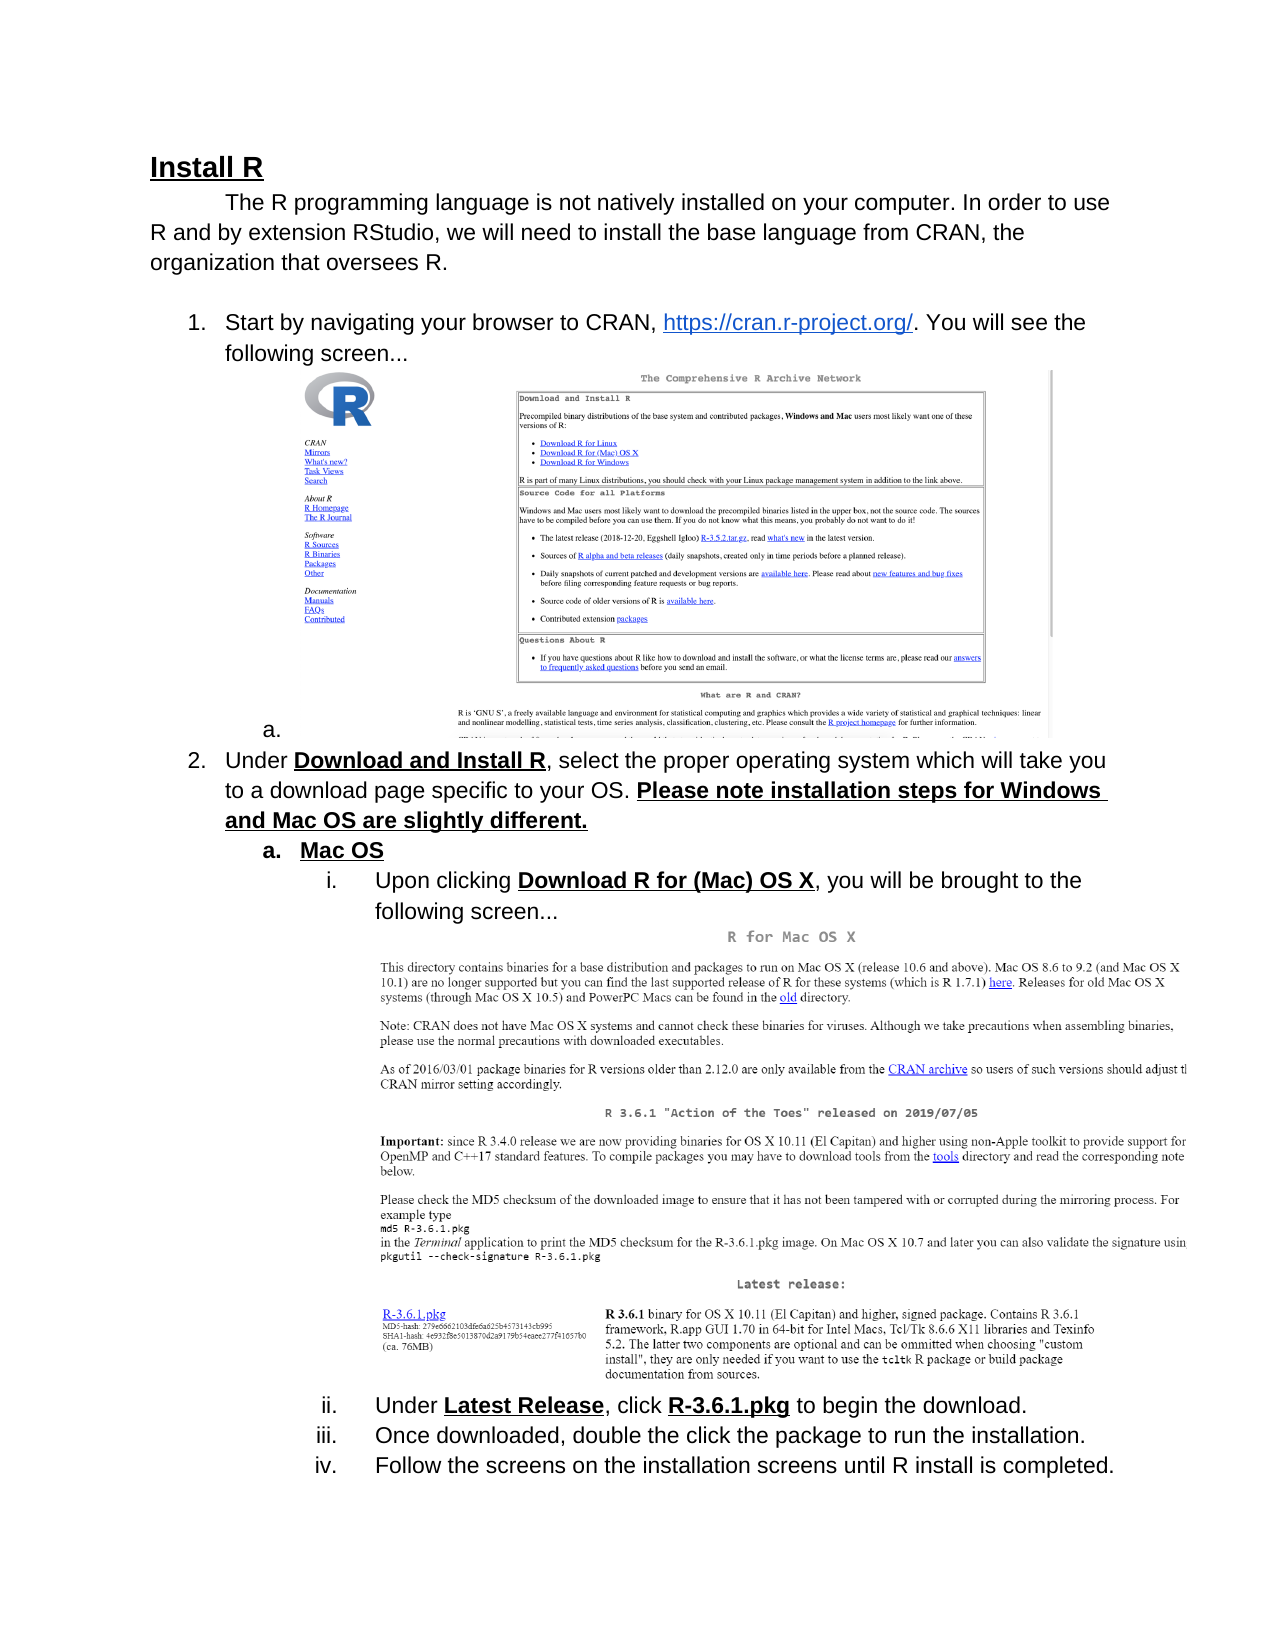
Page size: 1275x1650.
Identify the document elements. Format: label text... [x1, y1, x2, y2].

list Once downloaded, double the click the package to run the installation. [337, 1422, 1125, 1448]
list Under Download and Install R, select the proper operating system which will take you to a download page specific to your OS. Please note installation steps for Windows and Mac OS are slightly different. [187, 747, 1125, 833]
list Follow the screens on the installation screens until R install is completed. [337, 1452, 1125, 1478]
list Start by navigating your browser to CRAN, https://cran.r-project.org/. You will see the following screen... [187, 309, 1125, 366]
list Mac OS [262, 837, 1125, 863]
list Upon clicking Download R for (Mac) OS X, you will be brought to the following screen... [337, 867, 1125, 924]
picture [375, 927, 1187, 1388]
picture [300, 369, 1053, 738]
text The R programming language is not natively installed on your computer. In order to use R and by extension RStudio, we will need to install the base language from CRAN, the organization that oversees R. [150, 188, 1125, 275]
text Install R [150, 150, 1125, 183]
list Under Latest Release, click R-3.6.1.pkg to begin the download. [337, 1392, 1125, 1418]
